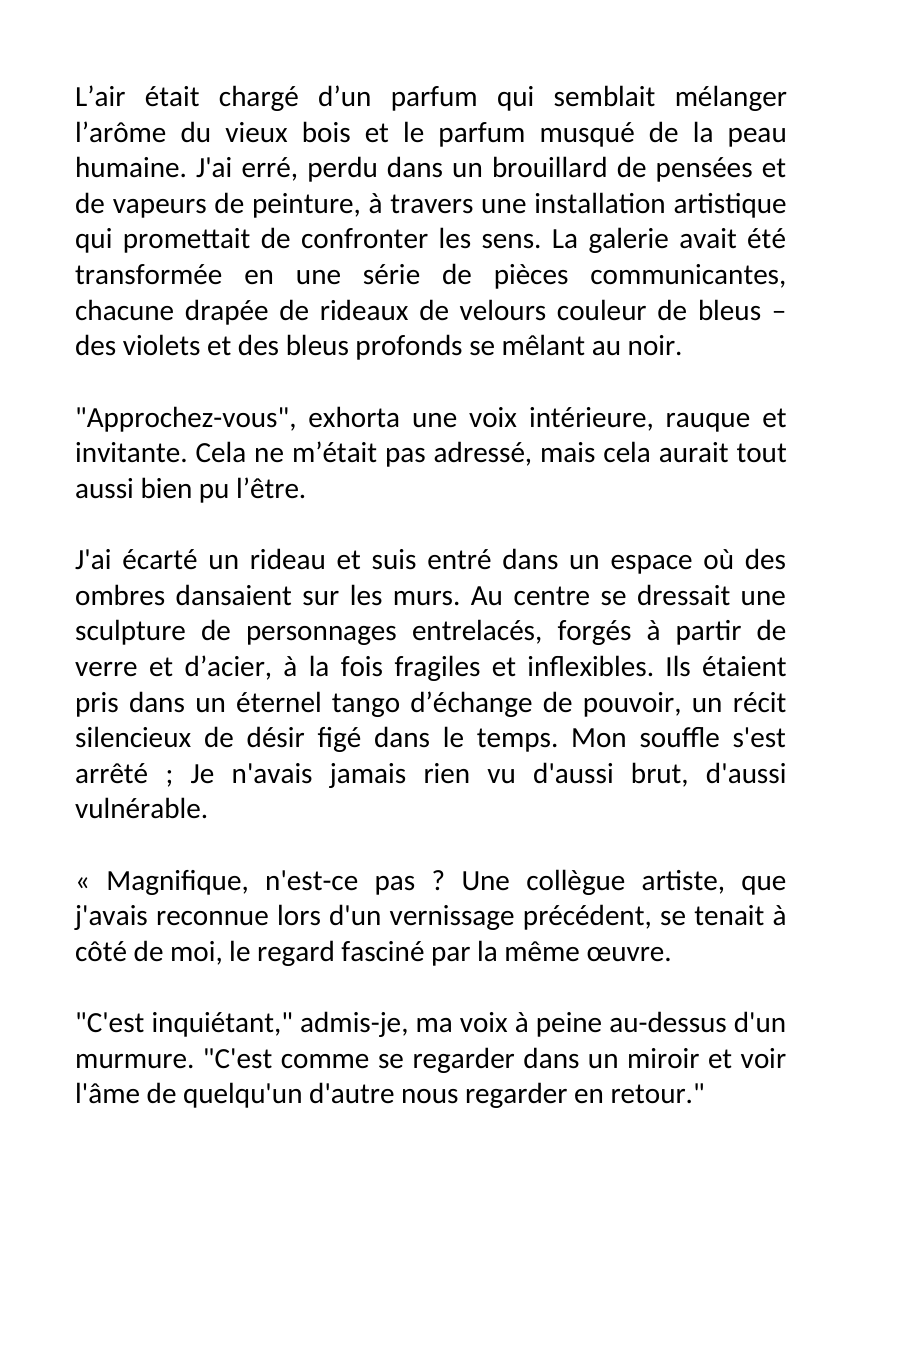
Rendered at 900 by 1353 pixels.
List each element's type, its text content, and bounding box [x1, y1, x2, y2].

text "C'est inquiétant," admis-je, ma voix à peine au-dessus d'un murmure. "C'est comme se regarder dans un miroir et voir l'âme de quelqu'un d'autre nous regarder en retour." [75, 1004, 787, 1111]
text L’air était chargé d’un parfum qui semblait mélanger l’arôme du vieux bois et le parfum musqué de la peau humaine. J'ai erré, perdu dans un brouillard de pensées et de vapeurs de peinture, à travers une installation artistique qui promettait de confronter les sens. La galerie avait été transformée en une série de pièces communicantes, chacune drapée de rideaux de velours couleur de bleus – des violets et des bleus profonds se mêlant au noir. [75, 78, 787, 363]
text "Approchez-vous", exhorta une voix intérieure, rauque et invitante. Cela ne m’était pas adressé, mais cela aurait tout aussi bien pu l’être. [75, 399, 787, 506]
text J'ai écarté un rideau et suis entré dans un espace où des ombres dansaient sur les murs. Au centre se dressait une sculpture de personnages entrelacés, forgés à partir de verre et d’acier, à la fois fragiles et inflexibles. Ils étaient pris dans un éternel tango d’échange de pouvoir, un récit silencieux de désir figé dans le temps. Mon souffle s'est arrêté ; Je n'avais jamais rien vu d'aussi brut, d'aussi vulnérable. [75, 541, 787, 826]
text « Magnifique, n'est-ce pas ? Une collègue artiste, que j'avais reconnue lors d'un vernissage précédent, se tenait à côté de moi, le regard fasciné par la même œuvre. [75, 862, 787, 969]
